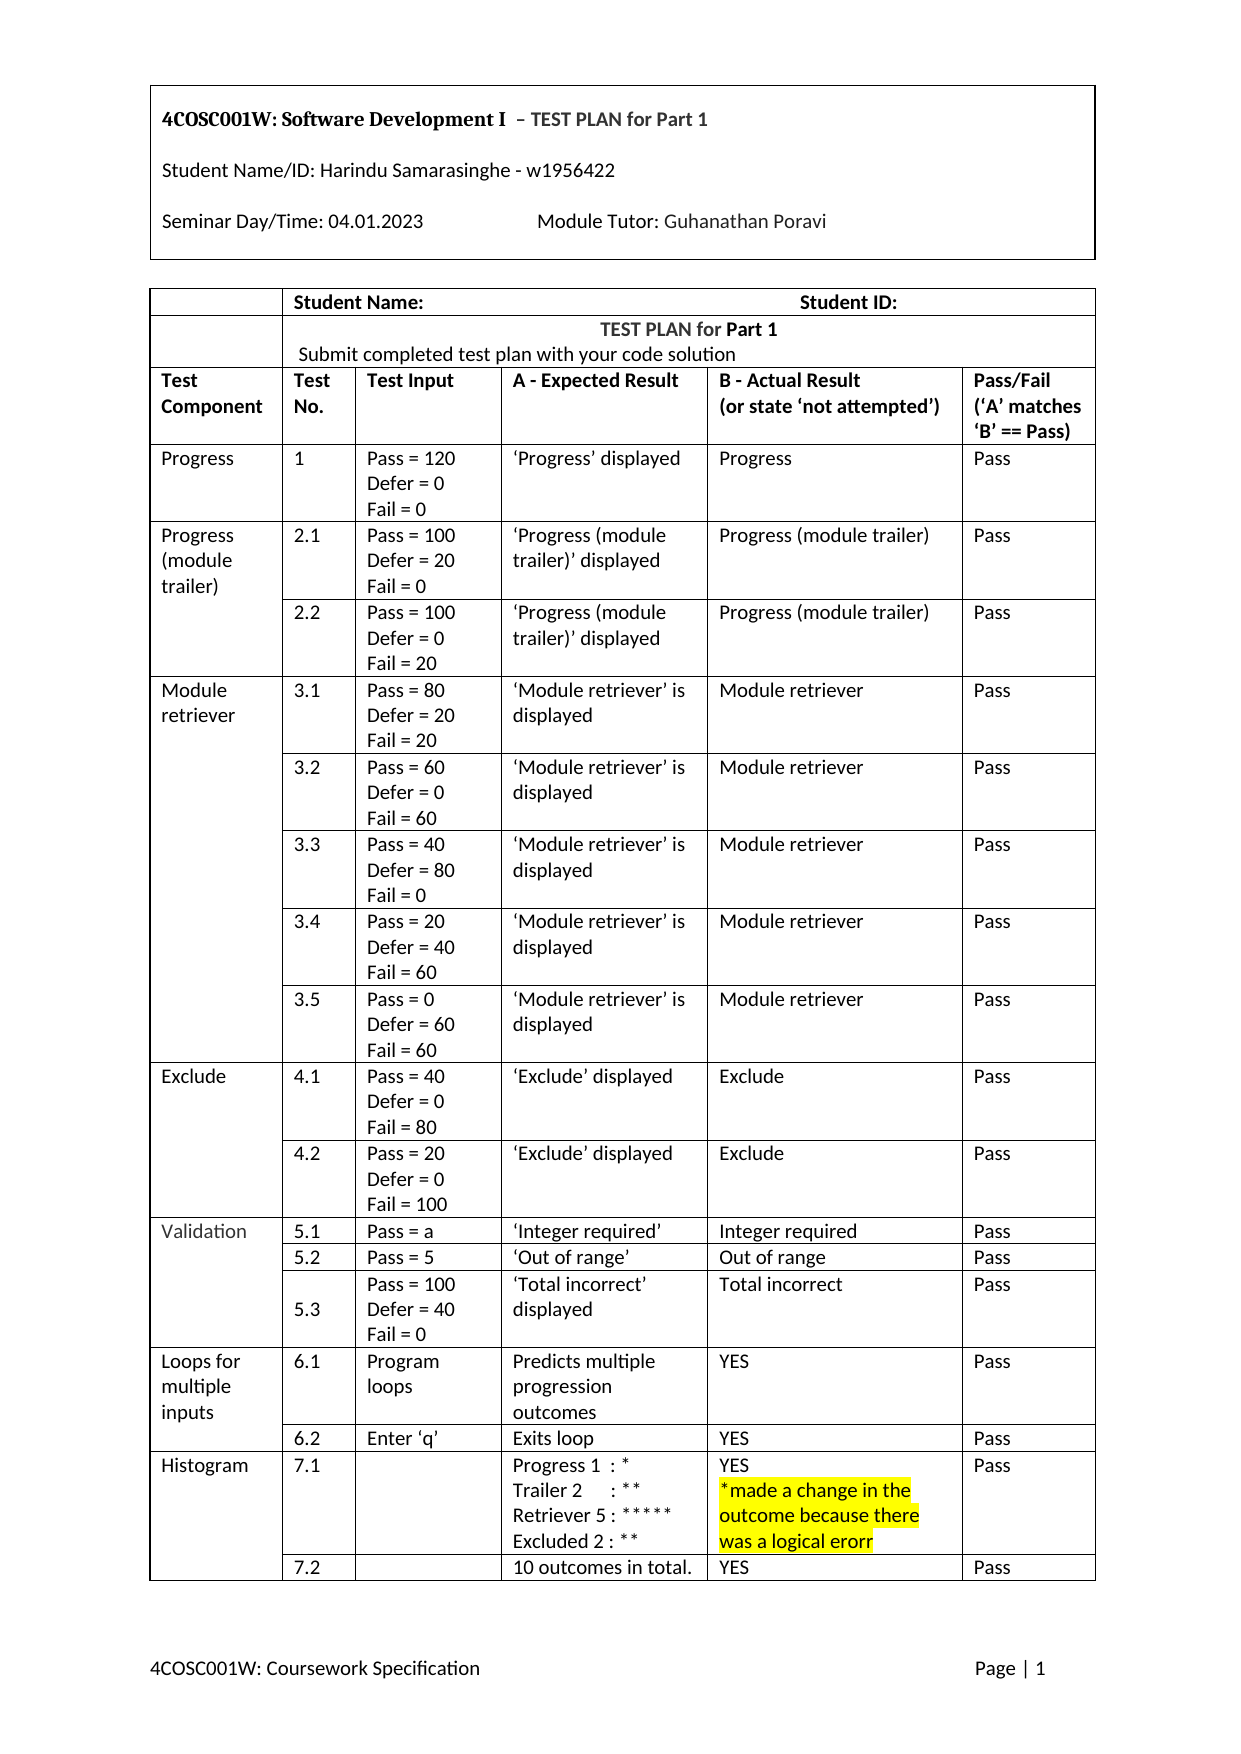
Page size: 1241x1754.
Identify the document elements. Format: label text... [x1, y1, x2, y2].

table_cell Module retriever [708, 986, 962, 1062]
table_cell ‘Progress (module trailer)’ displayed [502, 522, 707, 598]
table_cell Pass [963, 1218, 1095, 1243]
table_cell 4.2 [283, 1141, 355, 1217]
table_cell ‘Module retriever’ is displayed [502, 754, 707, 830]
table_cell ‘Out of range’ [502, 1244, 707, 1270]
table_cell Pass/Fail (‘A’ matches ‘B’ == Pass) [963, 368, 1095, 444]
table_cell Validation [151, 1218, 282, 1347]
table_cell 6.2 [283, 1425, 355, 1451]
table_cell Exits loop [502, 1425, 707, 1451]
table_cell 3.4 [283, 909, 355, 985]
table_cell Histogram [151, 1452, 282, 1580]
table_cell Pass = 100 Defer = 0 Fail = 20 [356, 600, 501, 676]
table_cell 6.1 [283, 1348, 355, 1424]
table_cell 1 [283, 445, 355, 521]
table_cell [356, 1555, 501, 1580]
table_cell YES [708, 1555, 962, 1580]
table_cell 3.1 [283, 677, 355, 753]
table_cell Pass = 80 Defer = 20 Fail = 20 [356, 677, 501, 753]
table_cell Pass [963, 754, 1095, 830]
table_cell TEST PLAN for Part 1 Submit completed test plan with your code solution [283, 316, 1095, 367]
table_cell Pass [963, 445, 1095, 521]
table_cell [356, 1452, 501, 1553]
table_cell Exclude [708, 1063, 962, 1139]
table_cell Pass = a [356, 1218, 501, 1243]
table_cell ‘Exclude’ displayed [502, 1141, 707, 1217]
table_cell [151, 316, 282, 367]
table_cell 7.2 [283, 1555, 355, 1580]
table_cell Module retriever [151, 677, 282, 1062]
table_cell Pass [963, 1348, 1095, 1424]
table_header Student Name: Student ID: [283, 289, 1095, 315]
table_cell Progress (module trailer) [151, 522, 282, 676]
table_cell Pass [963, 1141, 1095, 1217]
table_cell ‘Module retriever’ is displayed [502, 831, 707, 908]
table_cell 3.3 [283, 831, 355, 908]
table_cell 7.1 [283, 1452, 355, 1553]
table_cell YES [708, 1425, 962, 1451]
table_cell Pass = 60 Defer = 0 Fail = 60 [356, 754, 501, 830]
table_cell Predicts multiple progression outcomes [502, 1348, 707, 1424]
table_cell Progress 1 : * Trailer 2 : ** Retriever 5 : ***** Excluded 2 : ** [502, 1452, 707, 1553]
table_cell Progress [151, 445, 282, 521]
table_cell 10 outcomes in total. [502, 1555, 707, 1580]
table_cell ‘Progress (module trailer)’ displayed [502, 600, 707, 676]
table_cell YES [708, 1348, 962, 1424]
table_cell Progress (module trailer) [708, 522, 962, 598]
table_cell B - Actual Result (or state ‘not attempted’) [708, 368, 962, 444]
table_cell Out of range [708, 1244, 962, 1270]
table_cell Pass [963, 522, 1095, 598]
table_cell Progress [708, 445, 962, 521]
table_cell Pass = 5 [356, 1244, 501, 1270]
table_cell Exclude [151, 1063, 282, 1217]
table_cell Pass [963, 1452, 1095, 1553]
table_cell Pass [963, 1244, 1095, 1270]
table_cell Loops for multiple inputs [151, 1348, 282, 1451]
table_cell Pass = 40 Defer = 80 Fail = 0 [356, 831, 501, 908]
table_cell Module retriever [708, 831, 962, 908]
table_cell Test Input [356, 368, 501, 444]
table_cell ‘Module retriever’ is displayed [502, 986, 707, 1062]
table_cell Progress (module trailer) [708, 600, 962, 676]
table_cell Pass = 120 Defer = 0 Fail = 0 [356, 445, 501, 521]
table_cell 2.1 [283, 522, 355, 598]
table_cell 5.2 [283, 1244, 355, 1270]
table_cell Test No. [283, 368, 355, 444]
table_cell Pass [963, 1271, 1095, 1347]
table_cell 5.3 [283, 1271, 355, 1347]
table_cell Integer required [708, 1218, 962, 1243]
table_cell Pass = 0 Defer = 60 Fail = 60 [356, 986, 501, 1062]
table_cell Pass = 100 Defer = 40 Fail = 0 [356, 1271, 501, 1347]
table_cell Pass [963, 1425, 1095, 1451]
table_cell Module retriever [708, 754, 962, 830]
table_cell Exclude [708, 1141, 962, 1217]
table_cell Pass = 100 Defer = 20 Fail = 0 [356, 522, 501, 598]
table_cell Enter ‘q’ [356, 1425, 501, 1451]
table_cell Pass [963, 600, 1095, 676]
table_cell Test Component [151, 368, 282, 444]
table_cell Pass [963, 1063, 1095, 1139]
table_cell 4.1 [283, 1063, 355, 1139]
table_cell 3.2 [283, 754, 355, 830]
table_cell YES *made a change in the outcome because there was a logical erorr [708, 1452, 962, 1553]
table_cell ‘Module retriever’ is displayed [502, 677, 707, 753]
table_header [151, 289, 282, 315]
table_cell 2.2 [283, 600, 355, 676]
table_cell Pass = 20 Defer = 40 Fail = 60 [356, 909, 501, 985]
table_cell 3.5 [283, 986, 355, 1062]
table_cell 5.1 [283, 1218, 355, 1243]
table_cell Program loops [356, 1348, 501, 1424]
table_cell Total incorrect [708, 1271, 962, 1347]
table_cell Pass = 20 Defer = 0 Fail = 100 [356, 1141, 501, 1217]
table_cell ‘Total incorrect’ displayed [502, 1271, 707, 1347]
table_header 4COSC001W: Software Development I – TEST PLAN for Part 1 Student Name/ID: Harindu Samarasinghe - w1956422 Seminar Day/Time: 04.01.2023 Module Tutor: Guhanathan Poravi [151, 86, 1094, 259]
table_cell Module retriever [708, 909, 962, 985]
table_cell Pass [963, 831, 1095, 908]
table_cell Pass = 40 Defer = 0 Fail = 80 [356, 1063, 501, 1139]
table_cell A - Expected Result [502, 368, 707, 444]
table_cell Pass [963, 1555, 1095, 1580]
table_cell ‘Exclude’ displayed [502, 1063, 707, 1139]
table_cell Module retriever [708, 677, 962, 753]
table_cell Pass [963, 986, 1095, 1062]
table_cell ‘Integer required’ [502, 1218, 707, 1243]
table_cell ‘Progress’ displayed [502, 445, 707, 521]
table_cell Pass [963, 677, 1095, 753]
table_cell ‘Module retriever’ is displayed [502, 909, 707, 985]
table_cell Pass [963, 909, 1095, 985]
